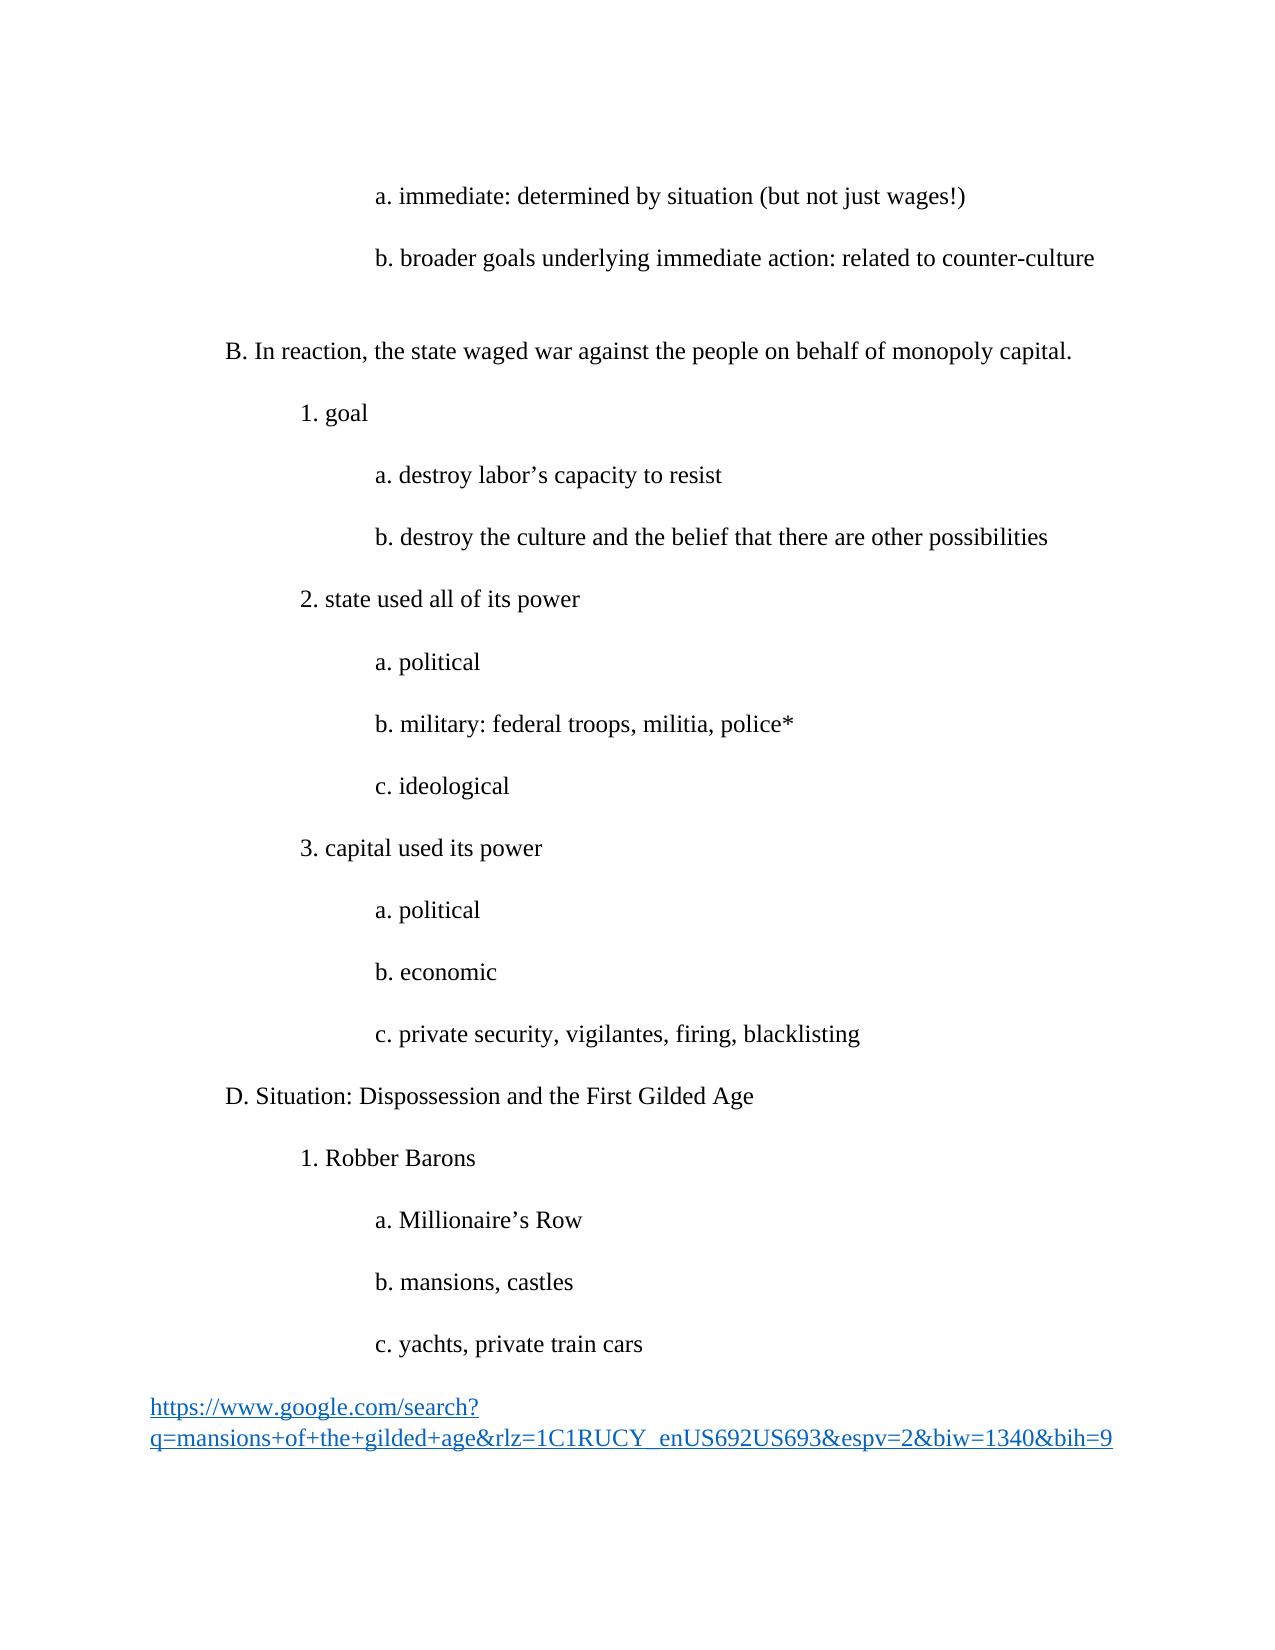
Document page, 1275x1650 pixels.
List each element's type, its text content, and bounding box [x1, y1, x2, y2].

text c. private security, vigilantes, firing, blacklisting [150, 1019, 1125, 1048]
text 1. Robber Barons [150, 1143, 1125, 1172]
text a. Millionaire’s Row [150, 1205, 1125, 1234]
text B. In reaction, the state waged war against the people on behalf of monopoly capital. [150, 336, 1125, 365]
text a. political [150, 647, 1125, 675]
text b. destroy the culture and the belief that there are other possibilities [150, 522, 1125, 551]
text 2. state used all of its power [150, 584, 1125, 613]
text 1. goal [150, 398, 1125, 427]
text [150, 1392, 1125, 1451]
text D. Situation: Dispossession and the First Gilded Age [150, 1081, 1125, 1110]
text a. political [150, 895, 1125, 924]
text b. military: federal troops, militia, police* [150, 709, 1125, 737]
text b. economic [150, 957, 1125, 986]
text a. destroy labor’s capacity to resist [150, 460, 1125, 489]
text a. immediate: determined by situation (but not just wages!) [150, 181, 1125, 210]
text b. broader goals underlying immediate action: related to counter-culture [150, 243, 1125, 272]
text c. yachts, private train cars [150, 1329, 1125, 1358]
text c. ideological [150, 771, 1125, 799]
text 3. capital used its power [150, 833, 1125, 862]
text b. mansions, castles [150, 1267, 1125, 1296]
